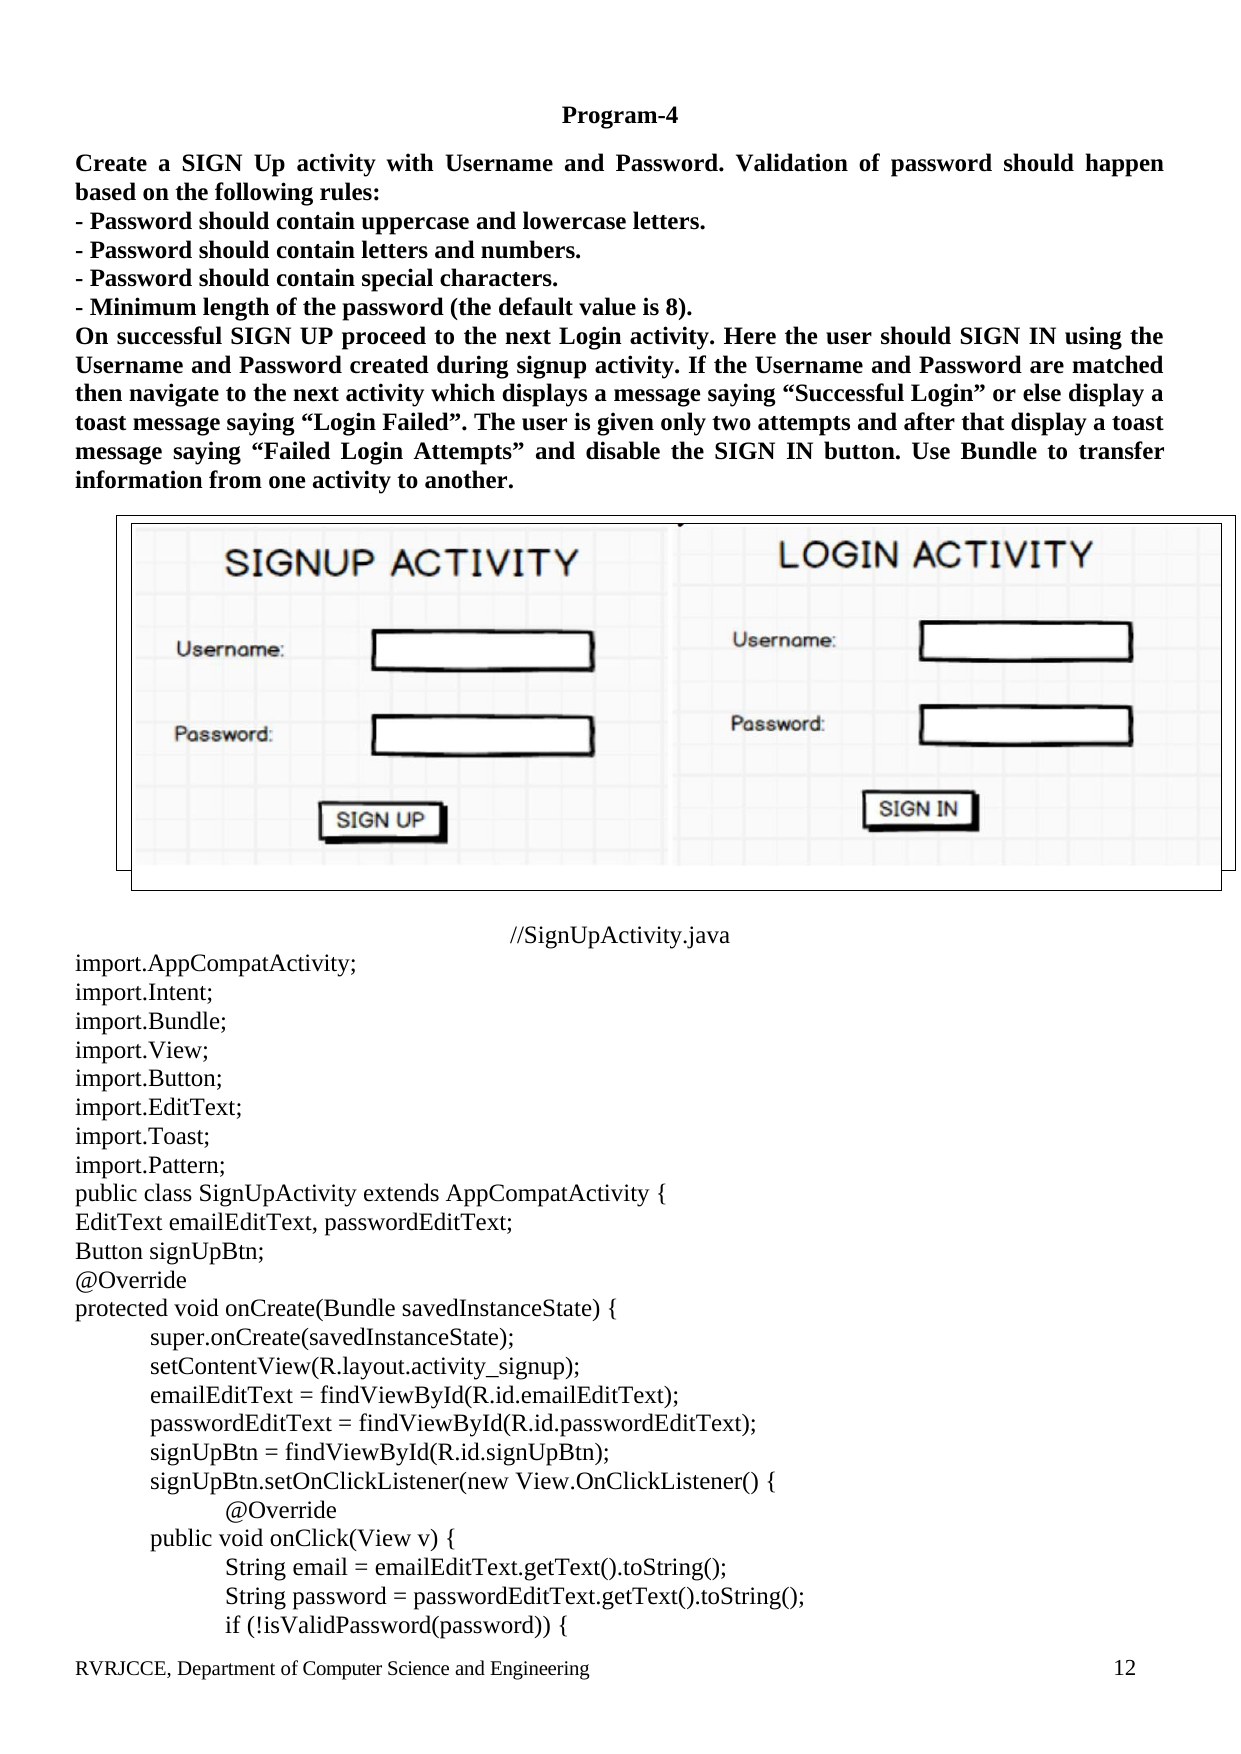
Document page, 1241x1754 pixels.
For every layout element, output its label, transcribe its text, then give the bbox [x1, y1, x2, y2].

text @Override [225, 1495, 1178, 1523]
text String email = emailEditText.getText().toString(); [225, 1552, 1178, 1581]
text passwordEditText = findViewById(R.id.passwordEditText); signUpBtn = findViewById(R.id.signUpBtn); signUpBtn.setOnClickListener(new View.OnClickListener() { [150, 1408, 778, 1495]
subtitle On successful SIGN UP proceed to the next Login activity. Here the user should SIGN IN using the Username and Password created during signup activity. If the Username and Password are matched then navigate to the next activity which displays a message saying “Successful Login” or else display a toast message saying “Login Failed”. The user is given only two attempts and after that display a toast message saying “Failed Login Attempts” and disable the SIGN IN button. Use Bundle to transfer information from one activity to another. [75, 321, 1166, 493]
text Create a SIGN Up activity with Username and Password. Validation of password should happen based on the following rules: [75, 148, 1165, 206]
text public void onClick(View v) { [150, 1523, 1178, 1552]
text protected void onCreate(Bundle savedInstanceState) { super.onCreate(savedInstanceState); setContentView(R.layout.activity_signup); emailEditText = findViewById(R.id.emailEditText); [75, 1293, 697, 1408]
list Password should contain letters and numbers. [75, 235, 1178, 263]
subtitle Password should contain special characters. [75, 263, 1178, 292]
subtitle Program-4 [76, 101, 1164, 129]
text import.AppCompatActivity; import.Intent; import.Bundle; import.View; import.Button; import.EditText; import.Toast; import.Pattern; [75, 948, 358, 1178]
picture [132, 524, 1221, 890]
list Minimum length of the password (the default value is 8). [75, 292, 1178, 321]
text Button signUpBtn; @Override [75, 1236, 266, 1293]
text String password = passwordEditText.getText().toString(); if (!isValidPassword(password)) { [225, 1581, 807, 1638]
subtitle Password should contain uppercase and lowercase letters. [75, 206, 1178, 235]
text public class SignUpActivity extends AppCompatActivity { EditText emailEditText, passwordEditText; [75, 1178, 670, 1236]
text //SignUpActivity.java [510, 920, 1178, 948]
